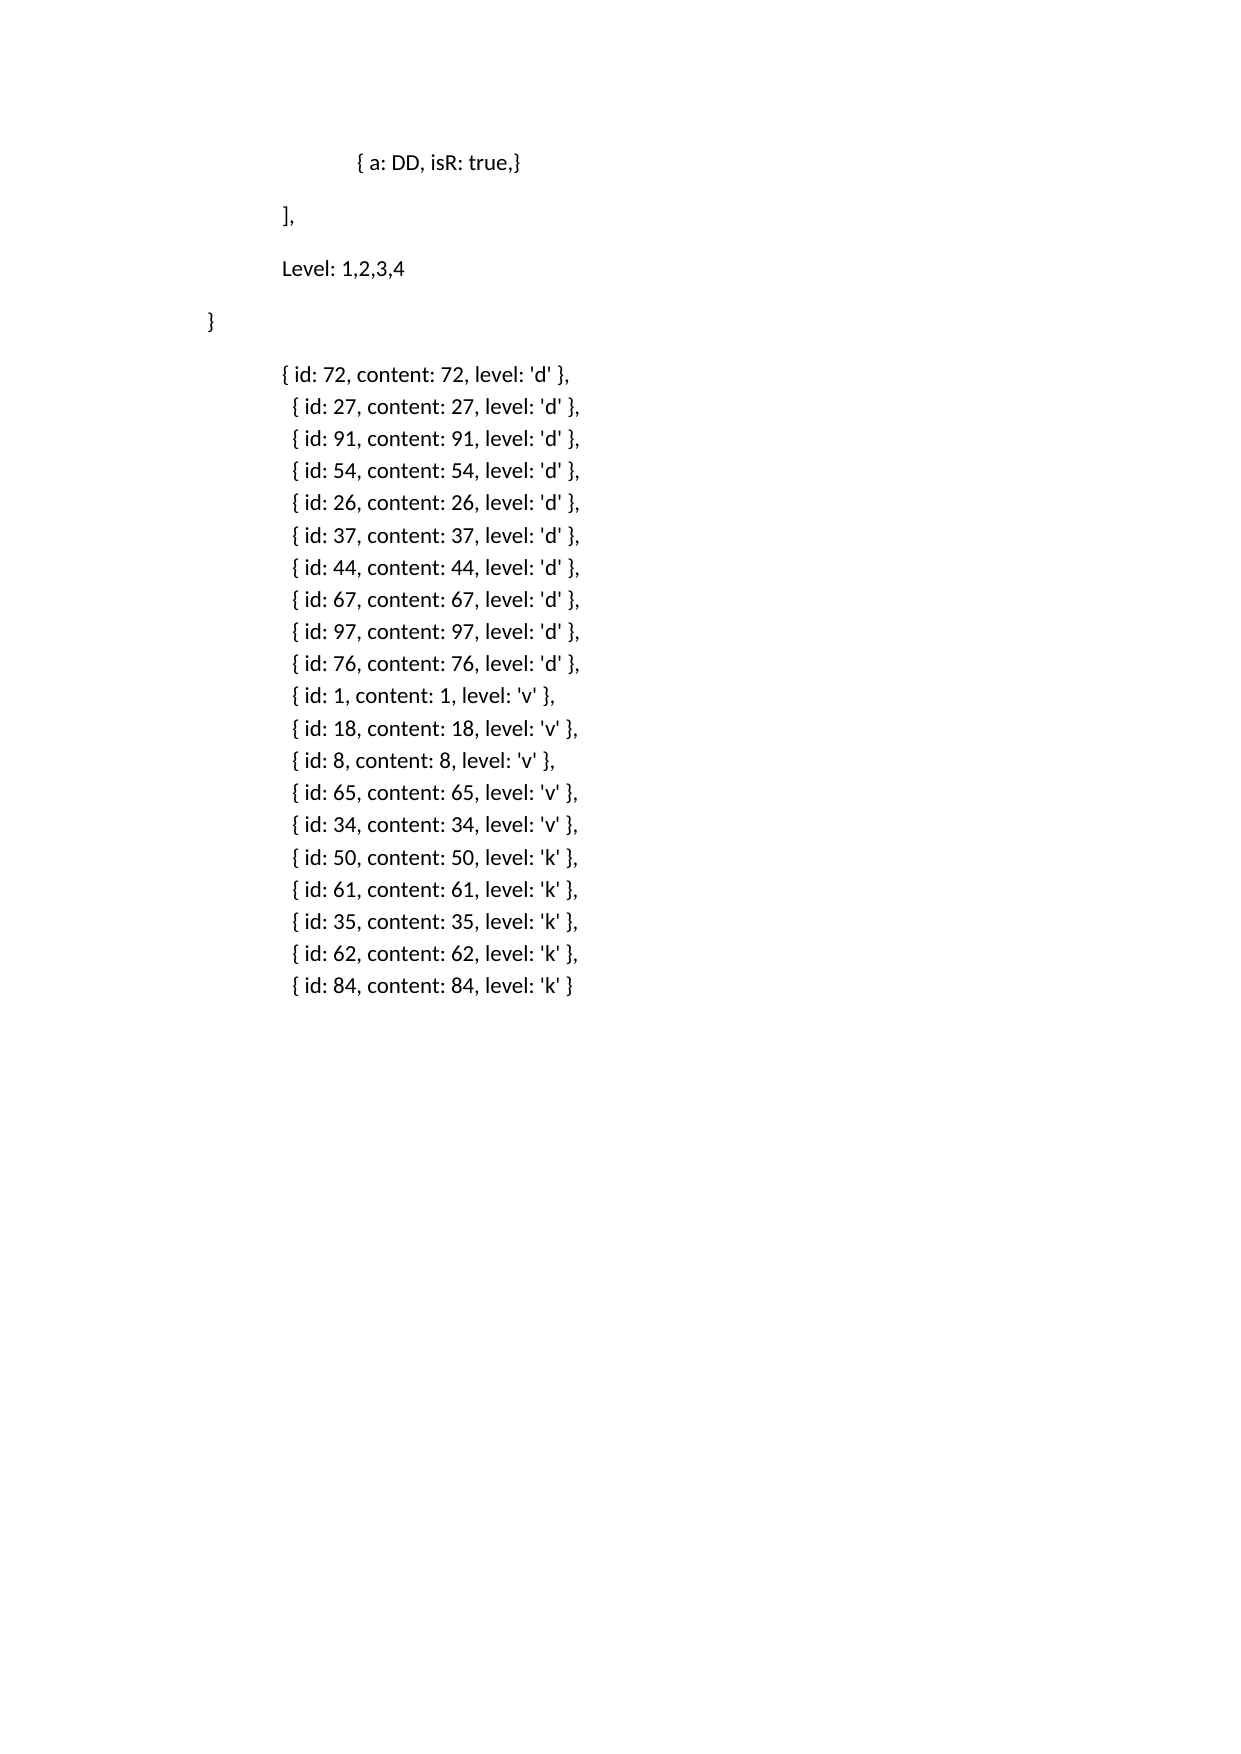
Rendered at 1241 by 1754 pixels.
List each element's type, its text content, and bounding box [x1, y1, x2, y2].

text } [207, 307, 1122, 335]
list { id: 67, content: 67, level: 'd' }, [282, 585, 1122, 613]
list { id: 97, content: 97, level: 'd' }, [282, 617, 1122, 645]
list { id: 8, content: 8, level: 'v' }, [282, 746, 1122, 774]
list { id: 1, content: 1, level: 'v' }, [282, 682, 1122, 710]
list { id: 84, content: 84, level: 'k' } [282, 971, 1122, 999]
list { id: 34, content: 34, level: 'v' }, [282, 810, 1122, 838]
text ], [207, 201, 1122, 229]
list { id: 50, content: 50, level: 'k' }, [282, 843, 1122, 871]
list { id: 76, content: 76, level: 'd' }, [282, 649, 1122, 677]
list { id: 35, content: 35, level: 'k' }, [282, 907, 1122, 935]
list { id: 27, content: 27, level: 'd' }, [282, 392, 1122, 420]
list { id: 61, content: 61, level: 'k' }, [282, 875, 1122, 903]
text { a: DD, isR: true,} [282, 148, 1122, 176]
text Level: 1,2,3,4 [207, 254, 1122, 282]
list { id: 72, content: 72, level: 'd' }, [282, 360, 1122, 388]
list { id: 62, content: 62, level: 'k' }, [282, 939, 1122, 967]
list { id: 54, content: 54, level: 'd' }, [282, 456, 1122, 484]
list { id: 18, content: 18, level: 'v' }, [282, 714, 1122, 742]
list { id: 26, content: 26, level: 'd' }, [282, 488, 1122, 517]
list { id: 91, content: 91, level: 'd' }, [282, 424, 1122, 452]
list { id: 65, content: 65, level: 'v' }, [282, 778, 1122, 806]
list { id: 44, content: 44, level: 'd' }, [282, 553, 1122, 581]
list { id: 37, content: 37, level: 'd' }, [282, 521, 1122, 549]
